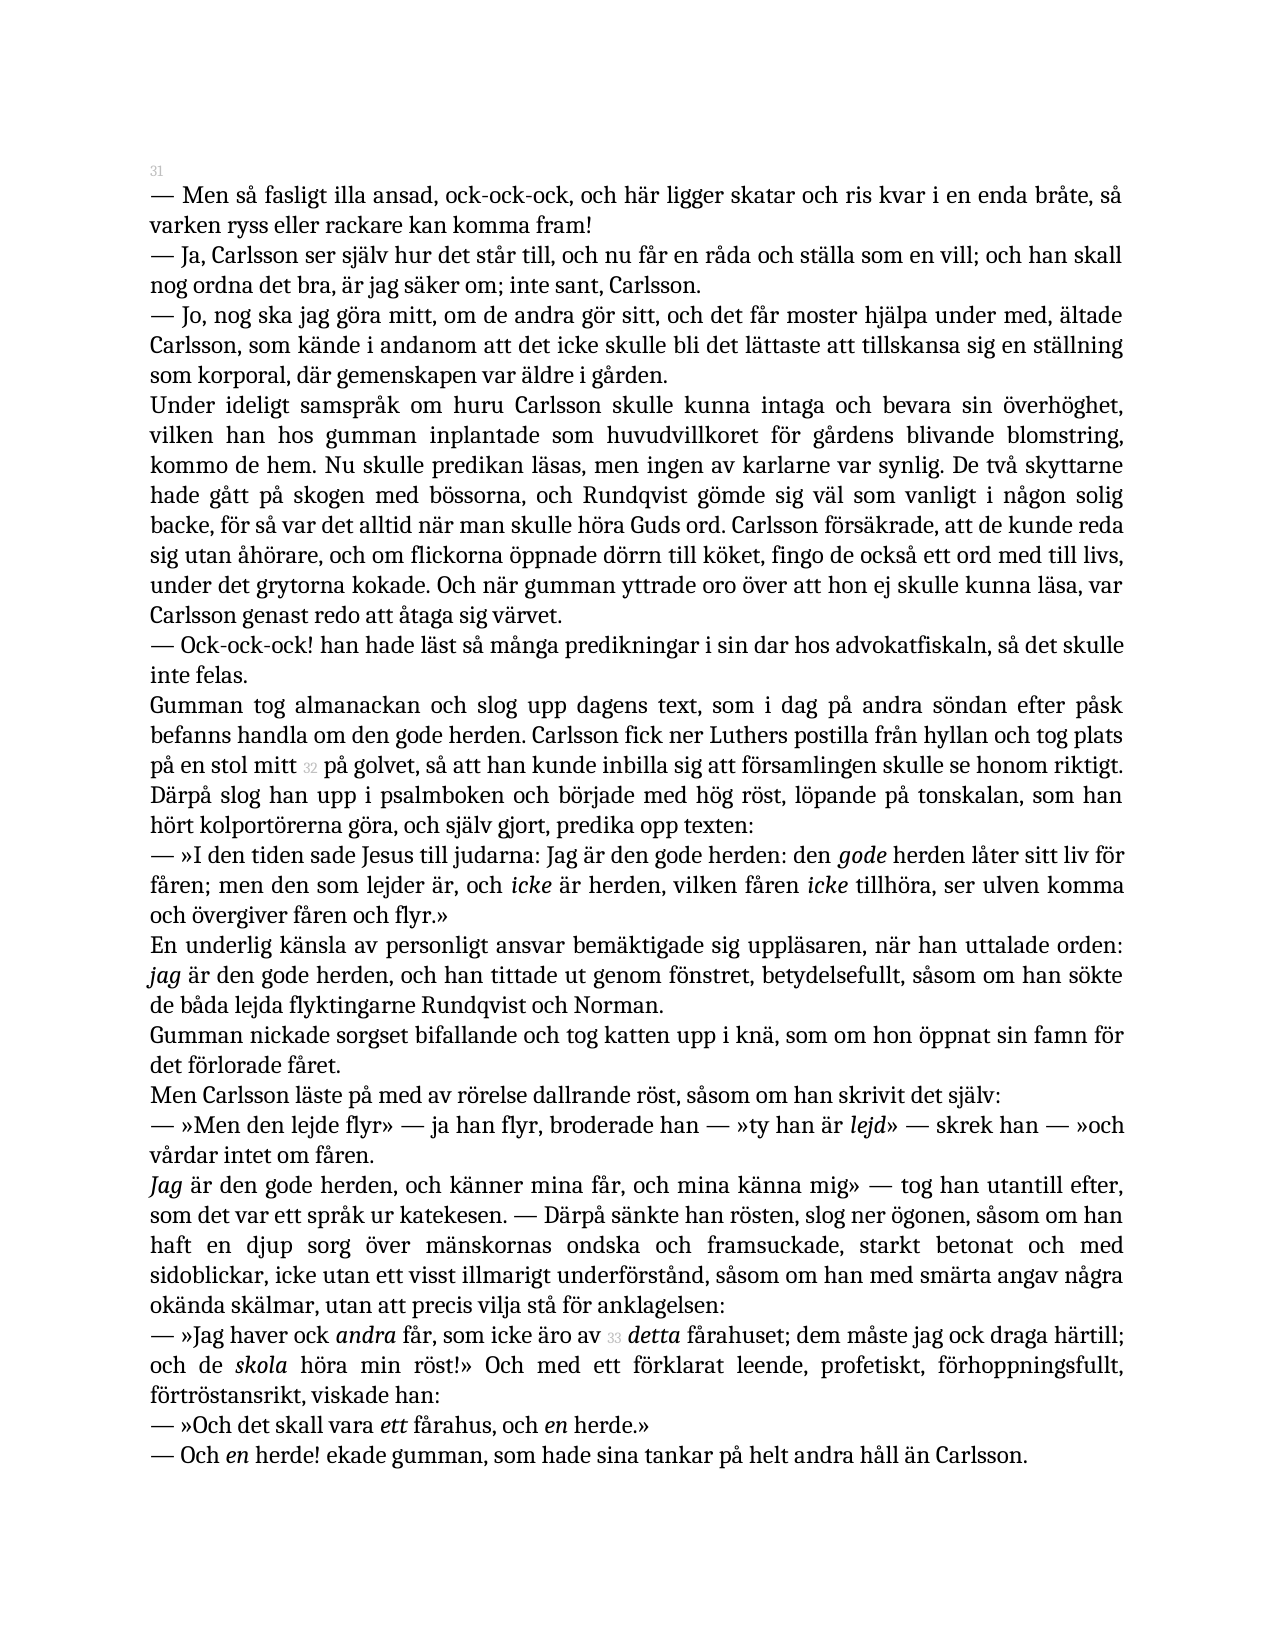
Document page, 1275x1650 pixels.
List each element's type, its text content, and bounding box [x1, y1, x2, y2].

text — Jo, nog ska jag göra mitt, om de andra gör sitt, och det får moster hjälpa under med, ältade Carlsson, som kände i andanom att det icke skulle bli det lättaste att tillskansa sig en ställning som korporal, där gemenskapen var äldre i gården. [150, 300, 1125, 390]
text Men Carlsson läste på med av rörelse dallrande röst, såsom om han skrivit det själv: [150, 1080, 1125, 1110]
text Jag är den gode herden, och känner mina får, och mina känna mig» — tog han utantill efter, som det var ett språk ur katekesen. — Därpå sänkte han rösten, slog ner ögonen, såsom om han haft en djup sorg över mänskornas ondska och framsuckade, starkt betonat och med sidoblickar, icke utan ett visst illmarigt underförstånd, såsom om han med smärta angav några okända skälmar, utan att precis vilja stå för anklagelsen: [150, 1170, 1125, 1320]
text — Och en herde! ekade gumman, som hade sina tankar på helt andra håll än Carlsson. [150, 1440, 1125, 1470]
text — Men så fasligt illa ansad, ock-ock-ock, och här ligger skatar och ris kvar i en enda bråte, så varken ryss eller rackare kan komma fram! [150, 180, 1125, 240]
text — Ock-ock-ock! han hade läst så många predikningar i sin dar hos advokatfiskaln, så det skulle inte felas. [150, 630, 1125, 690]
text Under ideligt samspråk om huru Carlsson skulle kunna intaga och bevara sin överhöghet, vilken han hos gumman inplantade som huvudvillkoret för gårdens blivande blomstring, kommo de hem. Nu skulle predikan läsas, men ingen av karlarne var synlig. De två skyttarne hade gått på skogen med bössorna, och Rundqvist gömde sig väl som vanligt i någon solig backe, för så var det alltid när man skulle höra Guds ord. Carlsson försäkrade, att de kunde reda sig utan åhörare, och om flickorna öppnade dörrn till köket, fingo de också ett ord med till livs, under det grytorna kokade. Och när gumman yttrade oro över att hon ej skulle kunna läsa, var Carlsson genast redo att åtaga sig värvet. [150, 390, 1125, 630]
text — »Men den lejde flyr» — ja han flyr, broderade han — »ty han är lejd» — skrek han — »och vårdar intet om fåren. [150, 1110, 1125, 1170]
text — »I den tiden sade Jesus till judarna: Jag är den gode herden: den gode herden låter sitt liv för fåren; men den som lejder är, och icke är herden, vilken fåren icke tillhöra, ser ulven komma och övergiver fåren och flyr.» [150, 840, 1125, 930]
text Gumman nickade sorgset bifallande och tog katten upp i knä, som om hon öppnat sin famn för det förlorade fåret. [150, 1020, 1125, 1080]
text 31 [150, 150, 1125, 180]
text — »Jag haver ock andra får, som icke äro av 33 detta fårahuset; dem måste jag ock draga härtill; och de skola höra min röst!» Och med ett förklarat leende, profetiskt, förhoppningsfullt, förtröstansrikt, viskade han: [150, 1320, 1125, 1410]
text En underlig känsla av personligt ansvar bemäktigade sig uppläsaren, när han uttalade orden: jag är den gode herden, och han tittade ut genom fönstret, betydelsefullt, såsom om han sökte de båda lejda flyktingarne Rundqvist och Norman. [150, 930, 1125, 1020]
text — Ja, Carlsson ser själv hur det står till, och nu får en råda och ställa som en vill; och han skall nog ordna det bra, är jag säker om; inte sant, Carlsson. [150, 240, 1125, 300]
text — »Och det skall vara ett fårahus, och en herde.» [150, 1410, 1125, 1440]
text Gumman tog almanackan och slog upp dagens text, som i dag på andra söndan efter påsk befanns handla om den gode herden. Carlsson fick ner Luthers postilla från hyllan och tog plats på en stol mitt 32 på golvet, så att han kunde inbilla sig att församlingen skulle se honom riktigt. Därpå slog han upp i psalmboken och började med hög röst, löpande på tonskalan, som han hört kolportörerna göra, och själv gjort, predika opp texten: [150, 690, 1125, 840]
